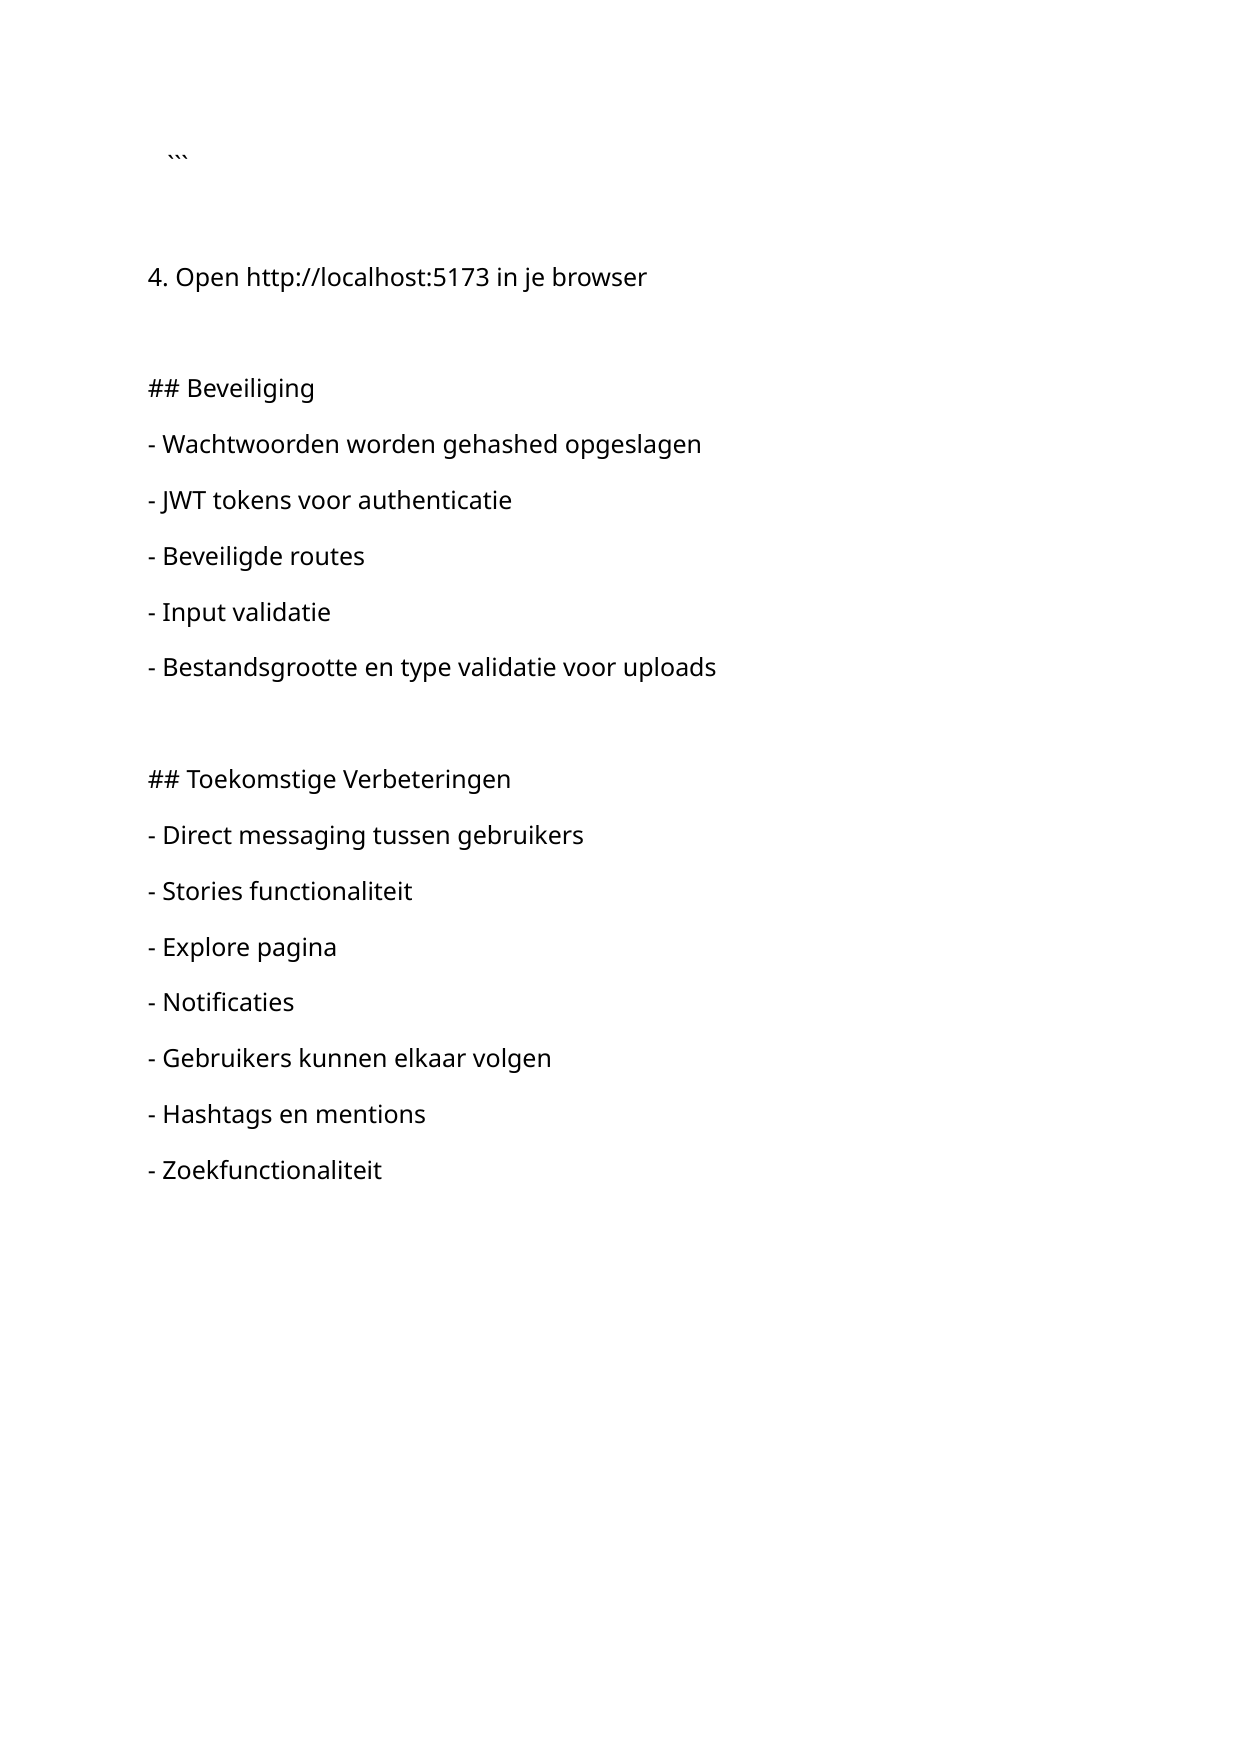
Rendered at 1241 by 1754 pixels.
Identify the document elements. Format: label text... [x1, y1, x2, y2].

text - Bestandsgrootte en type validatie voor uploads [148, 650, 1093, 684]
text - Beveiligde routes [148, 538, 1093, 572]
text - Zoekfunctionaliteit [148, 1153, 1093, 1187]
text 4. Open http://localhost:5173 in je browser [148, 259, 1093, 293]
text ## Beveiliging [148, 371, 1093, 405]
text ``` [148, 148, 1093, 182]
text - Explore pagina [148, 929, 1093, 963]
text - Notificaties [148, 985, 1093, 1019]
text - Gebruikers kunnen elkaar volgen [148, 1041, 1093, 1075]
text ## Toekomstige Verbeteringen [148, 762, 1093, 796]
text - Direct messaging tussen gebruikers [148, 818, 1093, 852]
text - Wachtwoorden worden gehashed opgeslagen [148, 427, 1093, 461]
text - Hashtags en mentions [148, 1097, 1093, 1131]
text - JWT tokens voor authenticatie [148, 483, 1093, 517]
text - Stories functionaliteit [148, 873, 1093, 907]
text - Input validatie [148, 594, 1093, 628]
